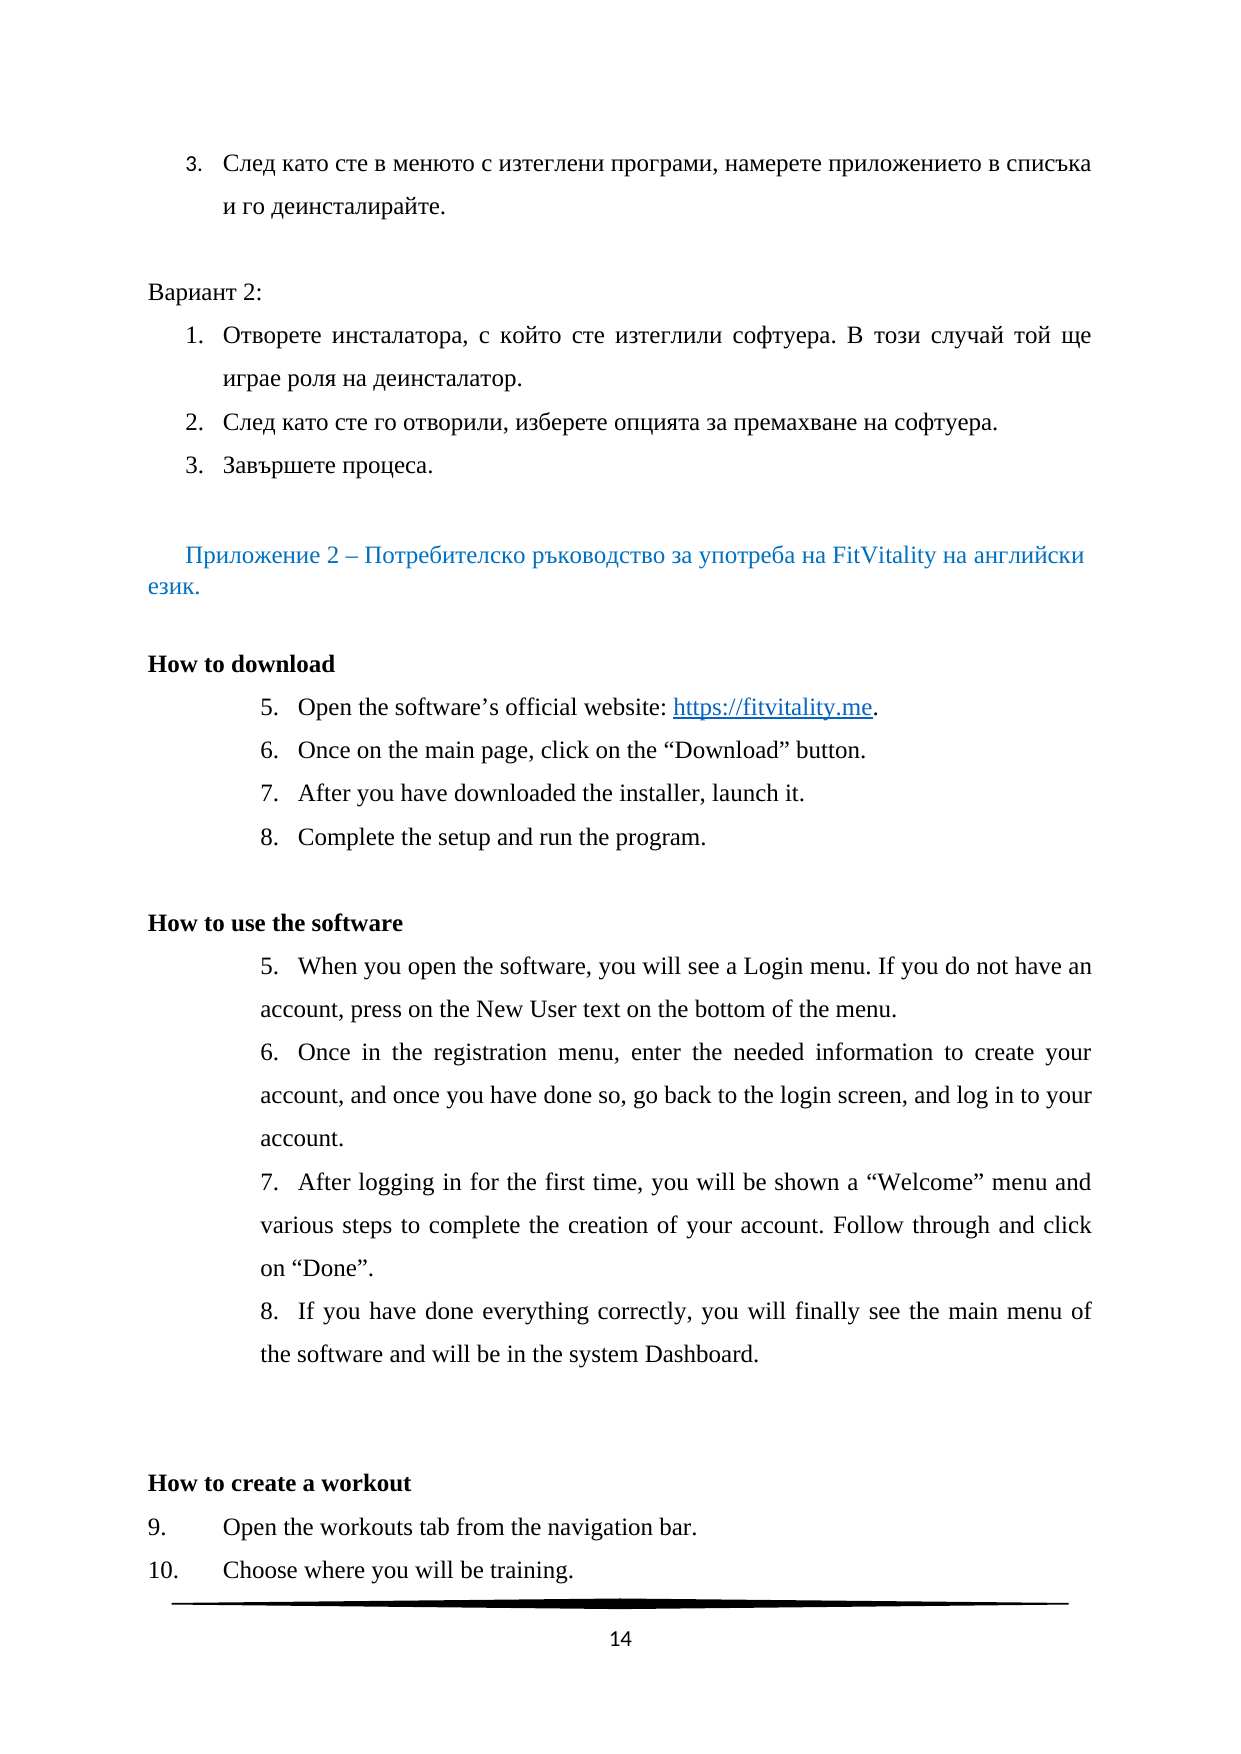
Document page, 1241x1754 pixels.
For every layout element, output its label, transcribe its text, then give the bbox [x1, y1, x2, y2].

text Вариант 2: [148, 277, 1093, 306]
text How to download [148, 649, 1093, 678]
list Complete the setup and run the program. [260, 822, 1093, 850]
list Once in the registration menu, enter the needed information to create your account, and once you have done so, go back to the login screen, and log in to your account. [260, 1037, 1093, 1152]
list След като сте в менюто с изтеглени програми, намерете приложението в списъка и го деинсталирайте. [185, 148, 1093, 220]
text How to create a workout [148, 1468, 1093, 1497]
list When you open the software, you will see a Login menu. If you do not have an account, press on the New User text on the bottom of the menu. [260, 951, 1093, 1023]
list Завършете процеса. [185, 450, 1093, 478]
list Choose where you will be training. [148, 1555, 1093, 1583]
list Отворете инсталатора, с който сте изтеглили софтуера. В този случай той ще играе роля на деинсталатор. [185, 320, 1093, 392]
text How to use the software [148, 908, 1093, 937]
list If you have done everything correctly, you will finally see the main menu of the software and will be in the system Dashboard. [260, 1296, 1093, 1368]
list After logging in for the first time, you will be shown a “Welcome” menu and various steps to complete the creation of your account. Follow through and click on “Done”. [260, 1167, 1093, 1282]
subtitle Приложение 2 – Потребителско ръководство за употреба на FitVitality на английски език. [148, 540, 1093, 600]
list След като сте го отворили, изберете опцията за премахване на софтуера. [185, 407, 1093, 435]
list Open the software’s official website: https://fitvitality.me. [260, 692, 1093, 721]
list Open the workouts tab from the navigation bar. [148, 1512, 1093, 1540]
list After you have downloaded the installer, launch it. [260, 778, 1093, 807]
list Once on the main page, click on the “Download” button. [260, 735, 1093, 764]
